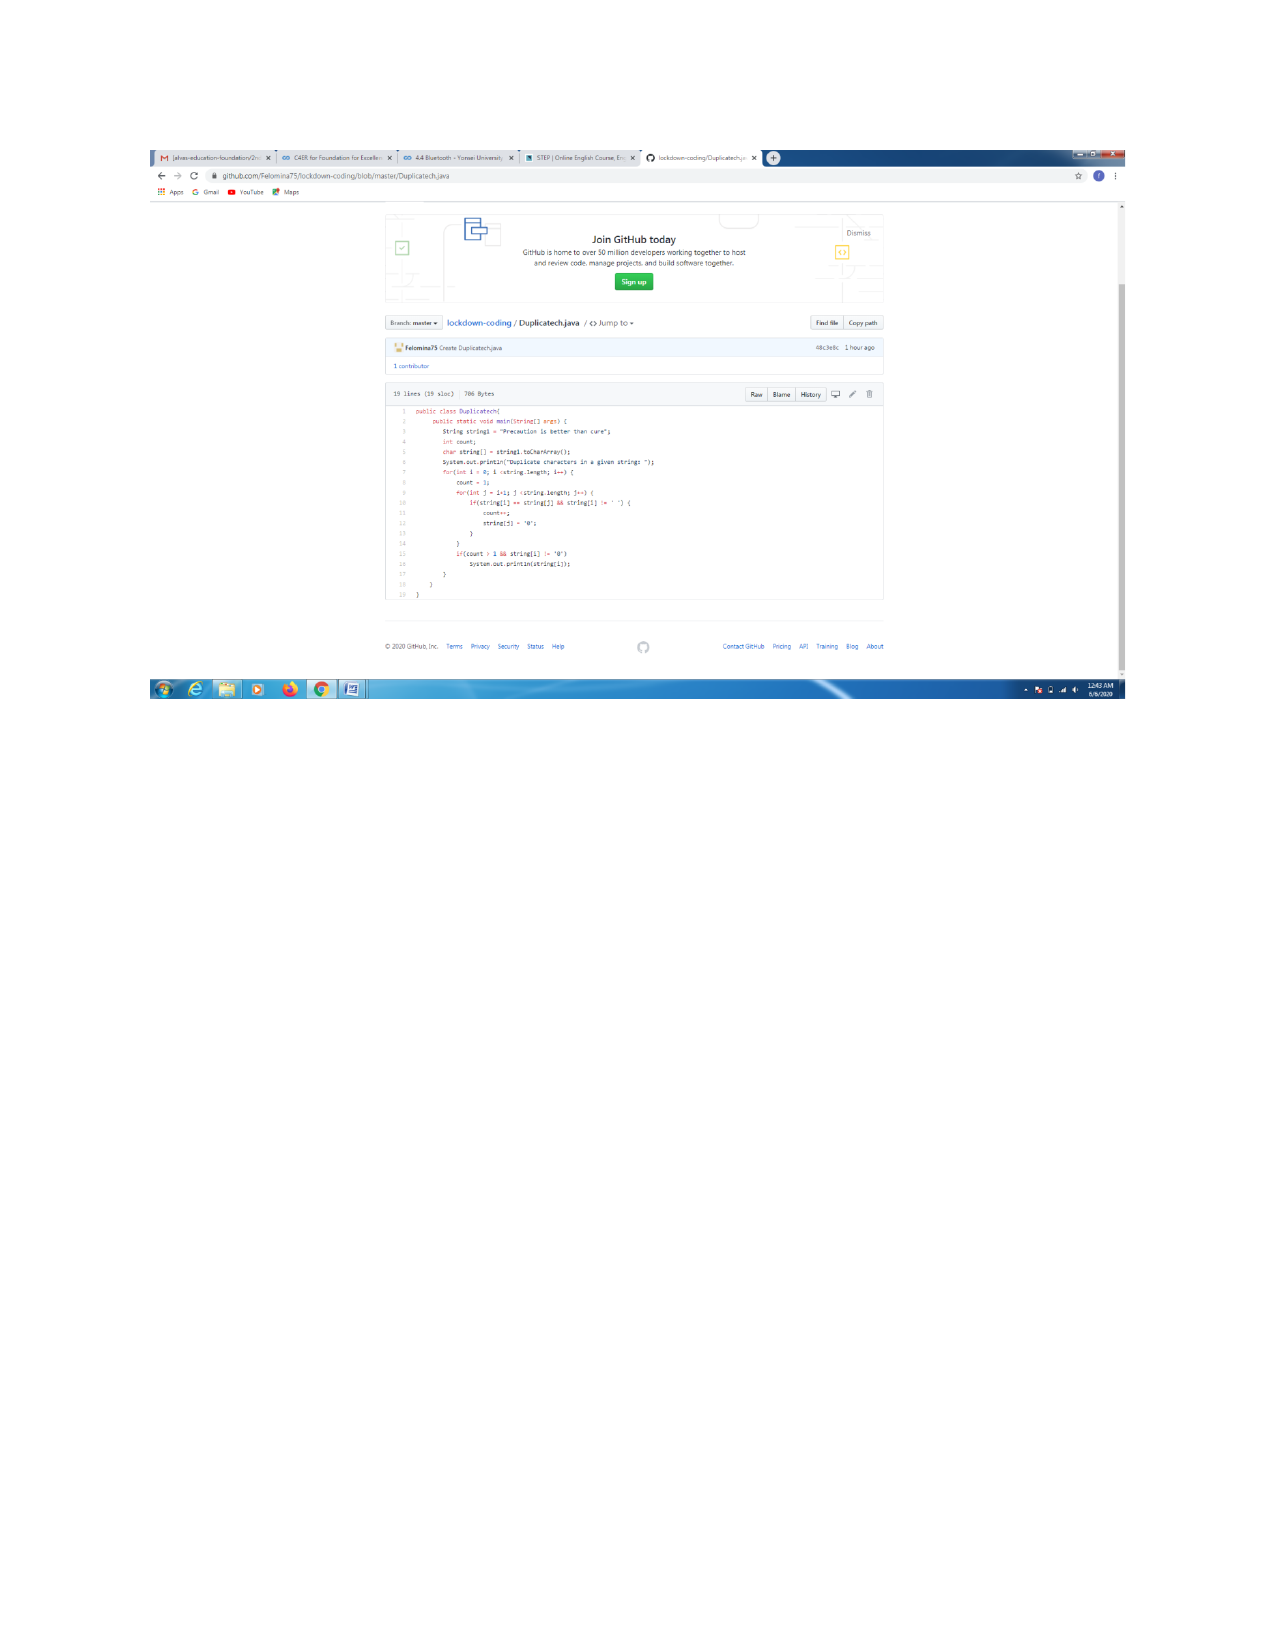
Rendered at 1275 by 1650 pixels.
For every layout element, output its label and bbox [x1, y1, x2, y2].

picture [150, 150, 1125, 699]
